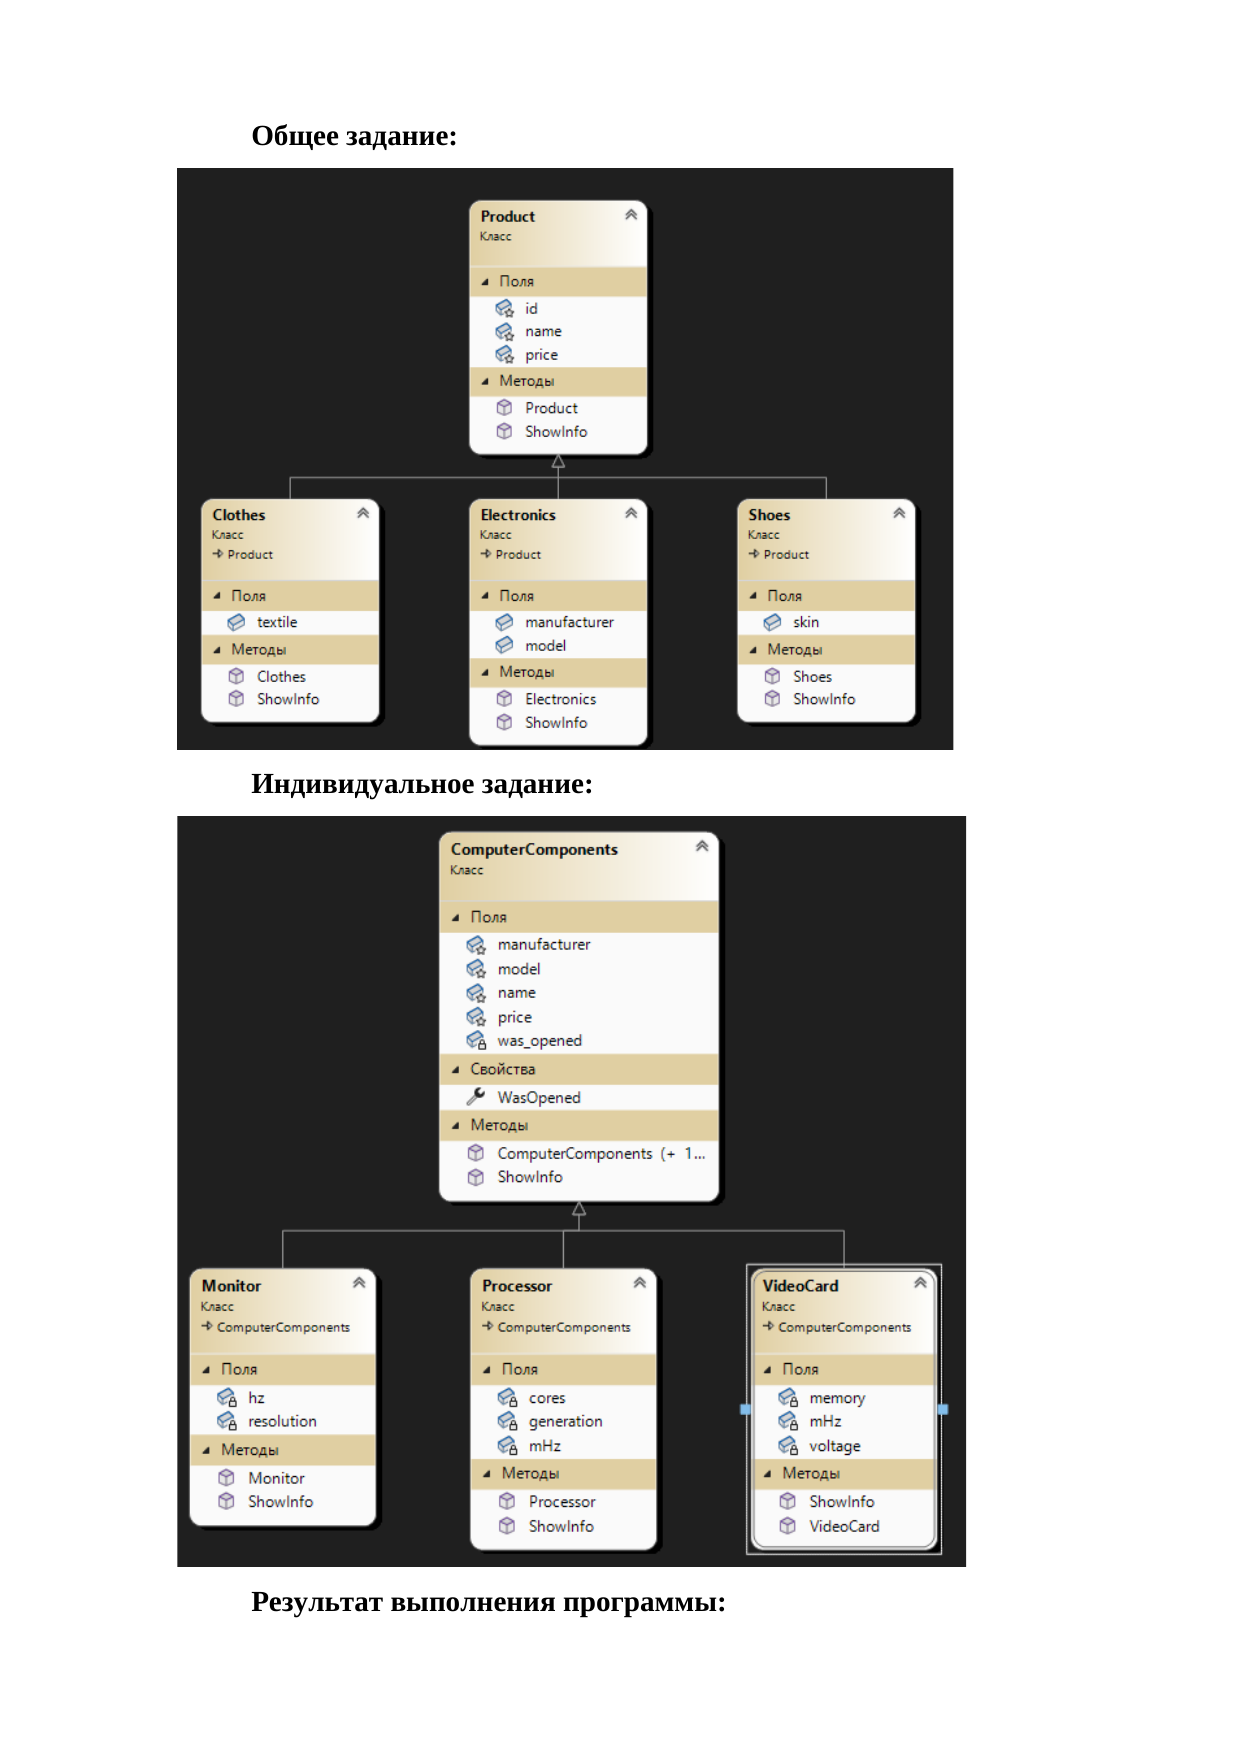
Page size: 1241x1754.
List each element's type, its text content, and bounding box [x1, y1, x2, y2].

text Общее задание: [177, 118, 1152, 152]
picture [177, 816, 967, 1567]
text Индивидуальное задание: [177, 766, 1152, 800]
text Результат выполнения программы: [177, 1584, 1152, 1617]
picture [177, 168, 954, 750]
